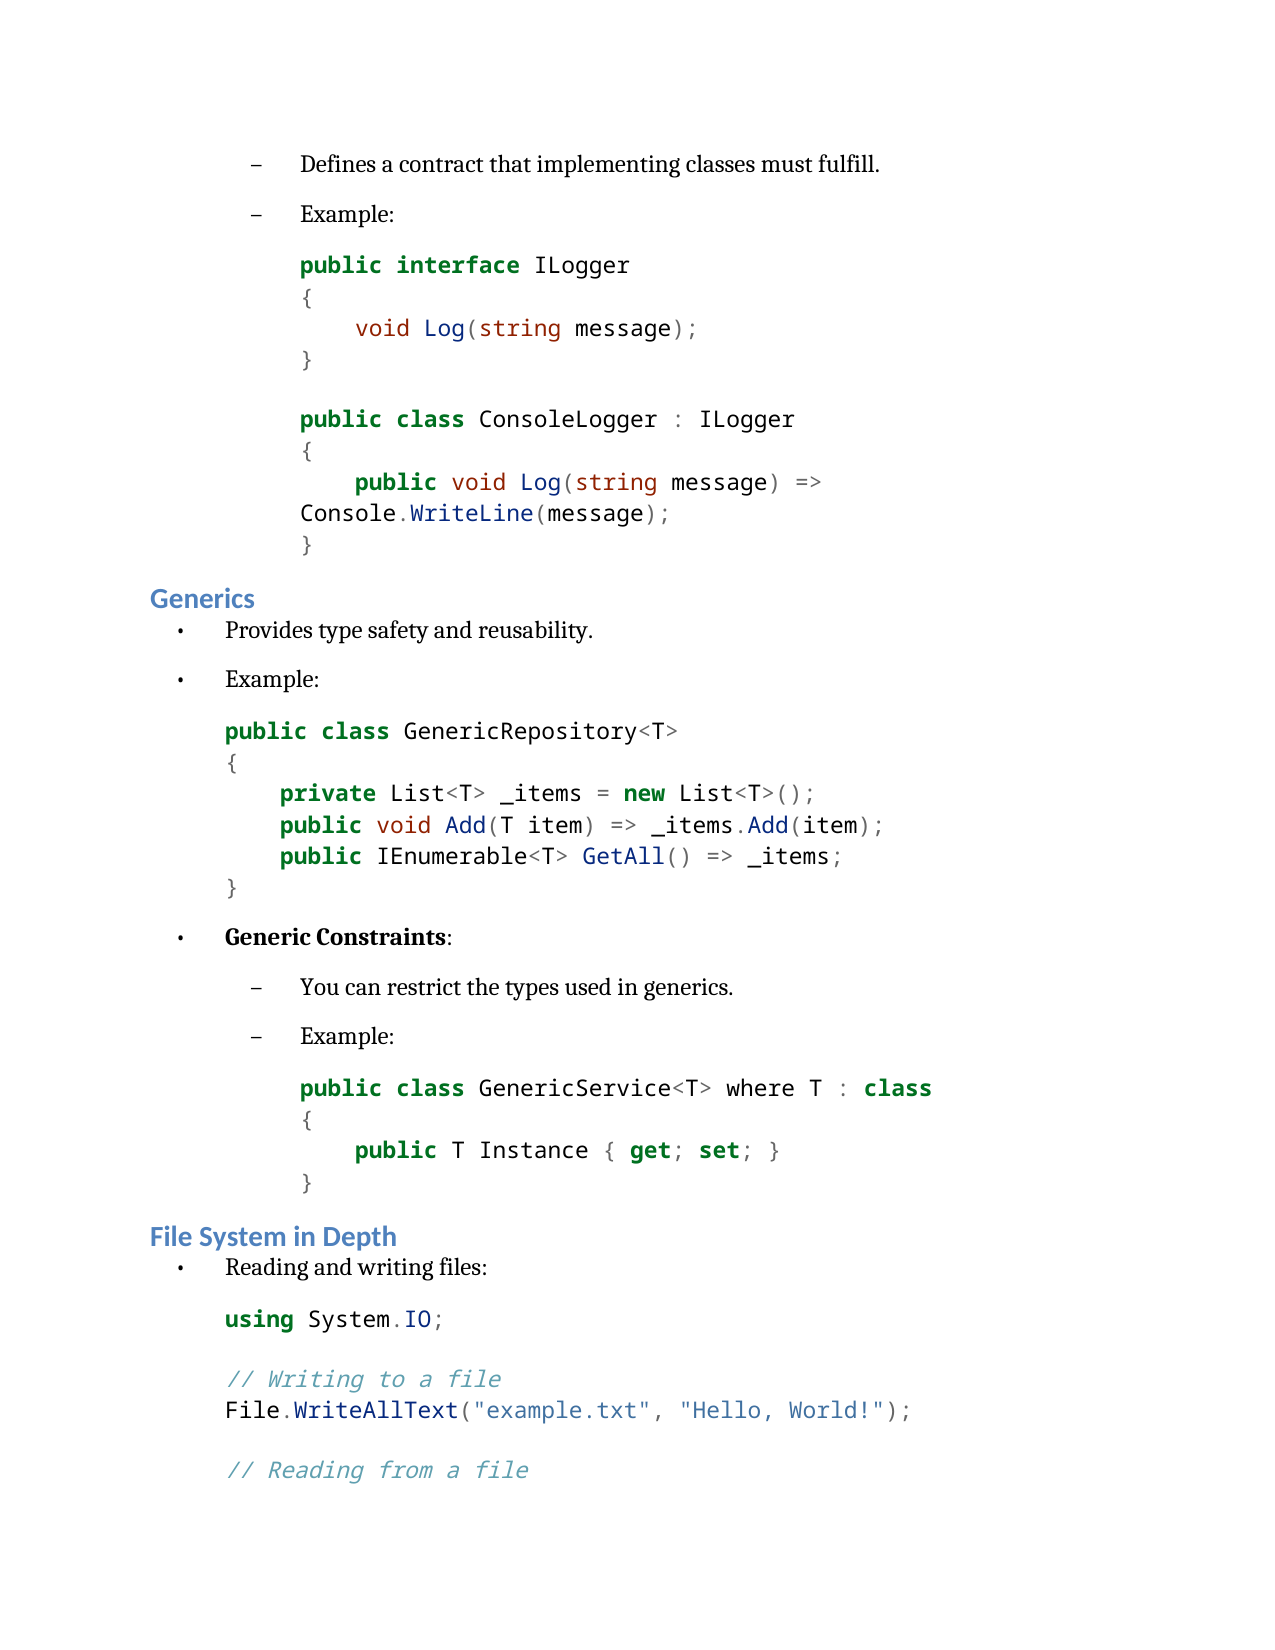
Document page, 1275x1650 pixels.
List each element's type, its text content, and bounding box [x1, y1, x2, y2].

list You can restrict the types used in generics. [250, 973, 1125, 1001]
list public class GenericRepository<T> { private List<T> _items = new List<T>(); public void Add(T item) => _items.Add(item); public IEnumerable<T> GetAll() => _items; } [175, 715, 1125, 902]
subtitle Generics [150, 580, 1125, 616]
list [175, 1303, 1125, 1485]
list Reading and writing files: [175, 1253, 1125, 1282]
list Generic Constraints: [175, 923, 1125, 952]
list Example: [250, 1022, 1125, 1051]
list public interface ILogger { void Log(string message); } public class ConsoleLogger : ILogger { public void Log(string message) => Console.WriteLine(message); } [250, 249, 1125, 559]
subtitle File System in Depth [150, 1218, 1125, 1253]
list Defines a contract that implementing classes must fulfill. [250, 150, 1125, 179]
list Provides type safety and reusability. [175, 616, 1125, 644]
list Example: [175, 665, 1125, 694]
list public class GenericService<T> where T : class { public T Instance { get; set; } } [250, 1072, 1125, 1197]
list Example: [250, 199, 1125, 228]
